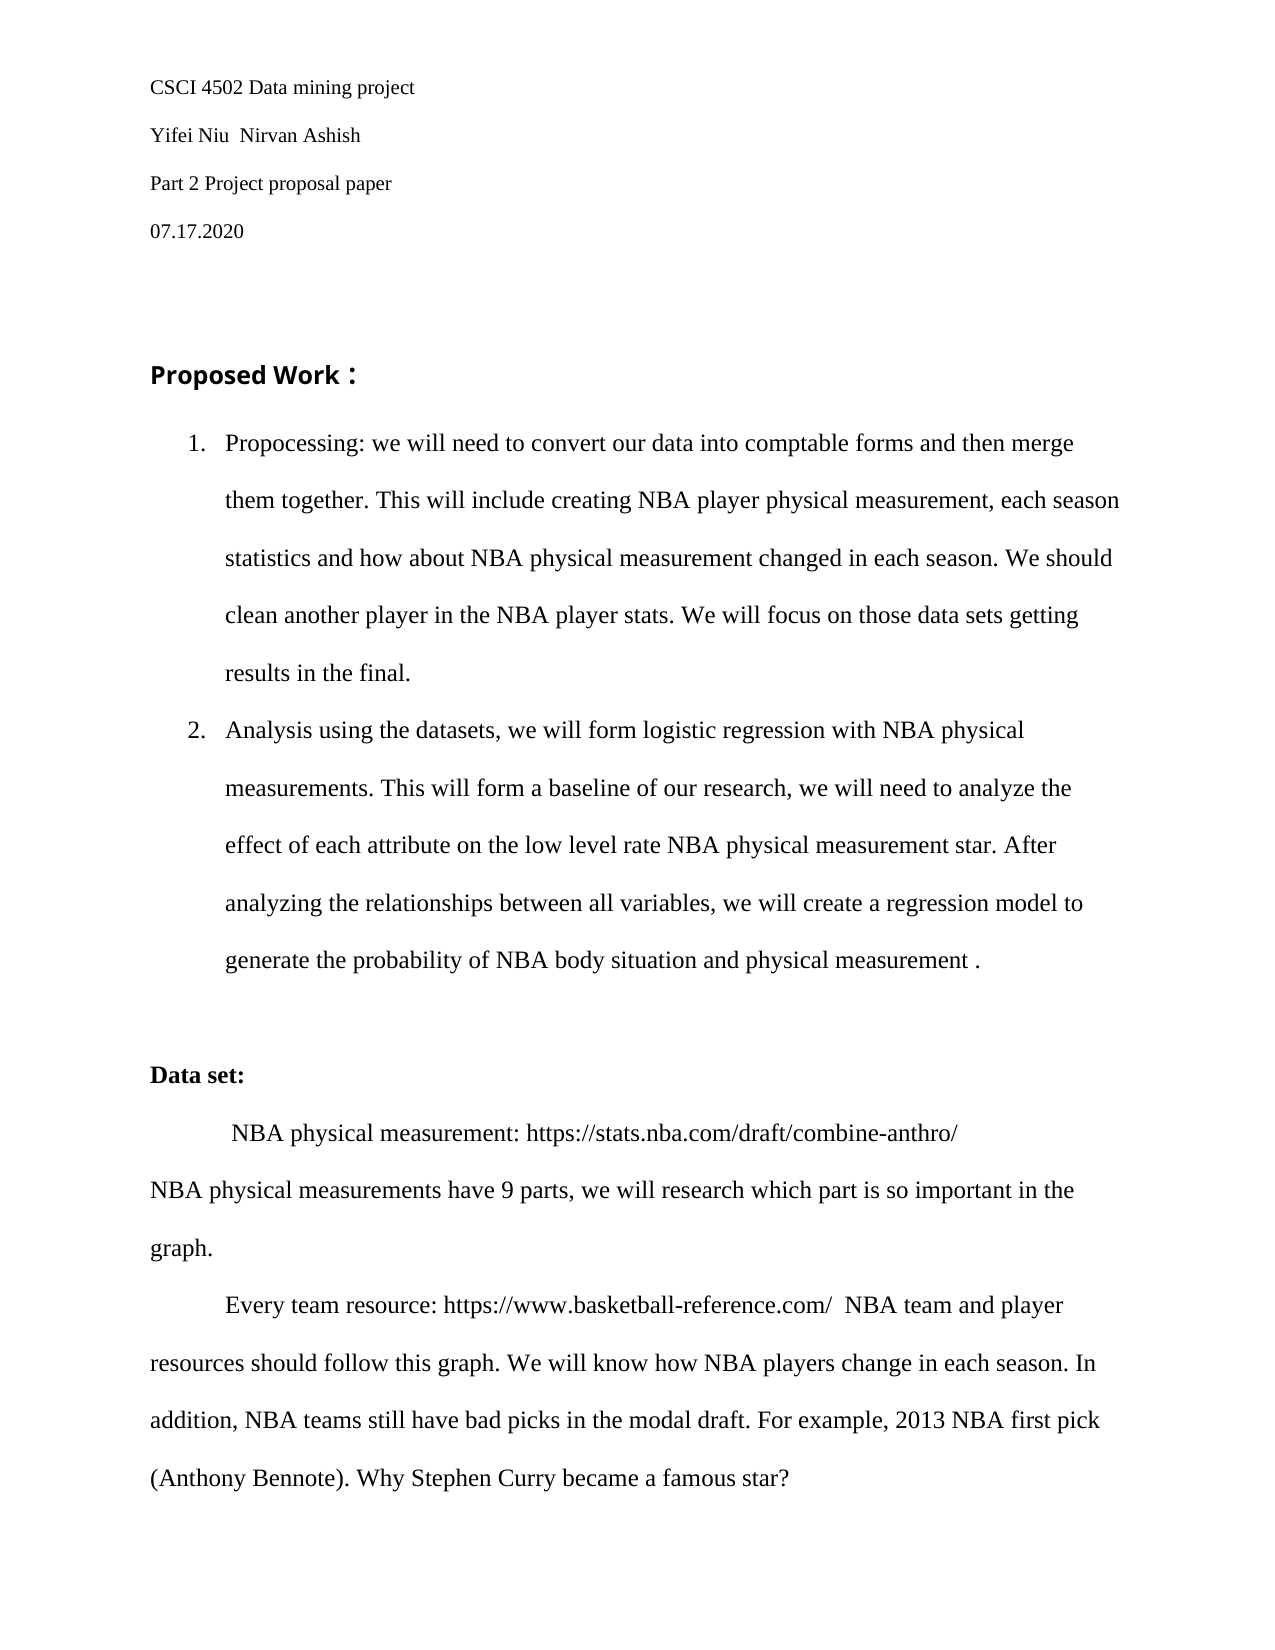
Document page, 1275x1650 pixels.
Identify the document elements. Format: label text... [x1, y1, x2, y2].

text Every team resource: https://www.basketball-reference.com/ NBA team and player resources should follow this graph. We will know how NBA players change in each season. In addition, NBA teams still have bad picks in the modal draft. For example, 2013 NBA first pick (Anthony Bennote). Why Stephen Curry became a famous star? [150, 1290, 1125, 1491]
text NBA physical measurements have 9 parts, we will research which part is so important in the graph. [150, 1175, 1125, 1261]
list Propocessing: we will need to convert our data into comptable forms and then merge them together. This will include creating NBA player physical measurement, each season statistics and how about NBA physical measurement changed in each season. We should clean another player in the NBA player stats. We will focus on those data sets getting results in the final. [187, 428, 1125, 686]
text NBA physical measurement: https://stats.nba.com/draft/combine-anthro/ [150, 1118, 1125, 1146]
text Data set: [150, 1060, 1125, 1089]
list Analysis using the datasets, we will form logistic regression with NBA physical measurements. This will form a baseline of our research, we will need to analyze the effect of each attribute on the low level rate NBA physical measurement star. After analyzing the relationships between all variables, we will create a regression model to generate the probability of NBA body situation and physical measurement . [187, 715, 1125, 974]
text Proposed Work ： [150, 355, 1125, 391]
